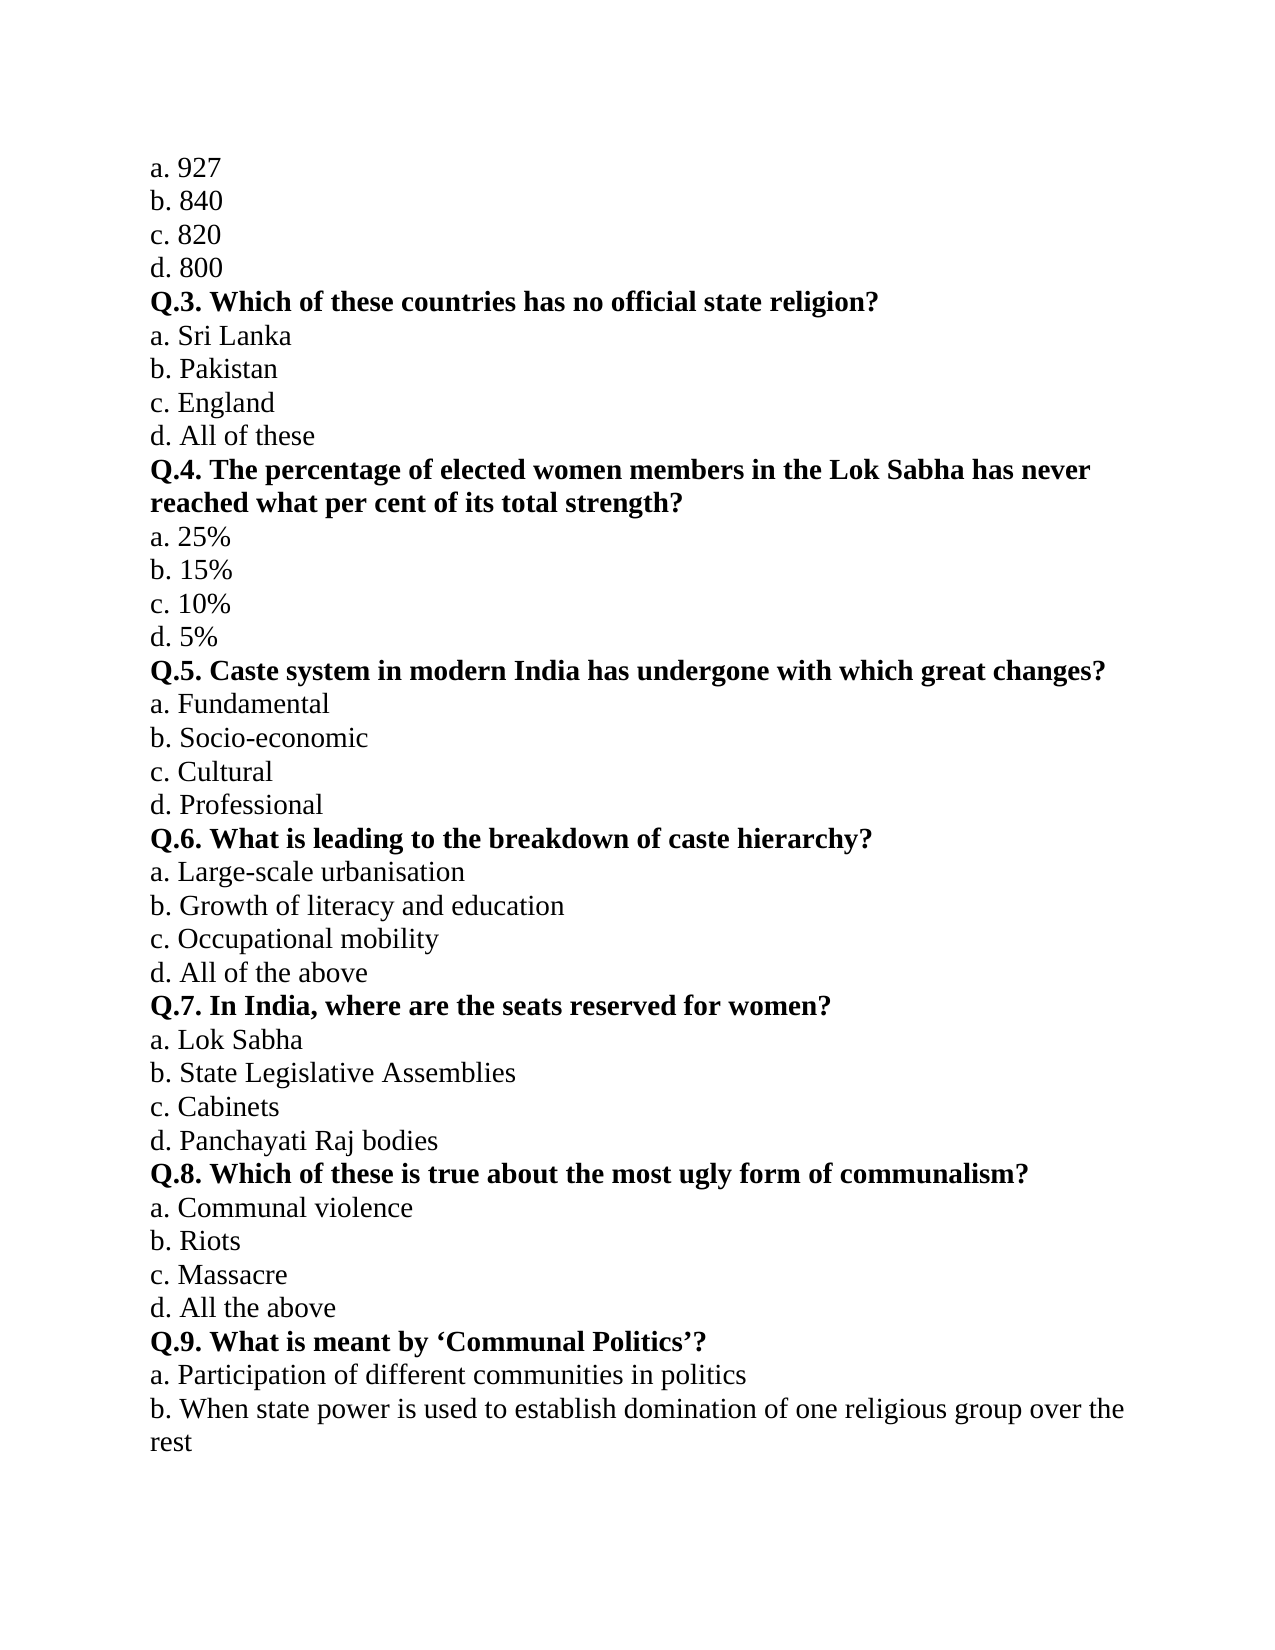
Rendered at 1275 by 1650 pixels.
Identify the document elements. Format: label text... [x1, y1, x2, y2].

text Q.3. Which of these countries has no official state religion? a. Sri Lanka b. Pakistan c. England d. All of these [150, 284, 1125, 452]
text Q.4. The percentage of elected women members in the Lok Sabha has never reached what per cent of its total strength? a. 25% b. 15% c. 10% d. 5% [150, 452, 1125, 653]
text Q.8. Which of these is true about the most ugly form of communalism? a. Communal violence b. Riots c. Massacre d. All the above [150, 1156, 1125, 1324]
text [150, 150, 1125, 284]
text Q.5. Caste system in modern India has undergone with which great changes? a. Fundamental b. Socio-economic c. Cultural d. Professional [150, 653, 1125, 821]
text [150, 1324, 1125, 1458]
text Q.6. What is leading to the breakdown of caste hierarchy? a. Large-scale urbanisation b. Growth of literacy and education c. Occupational mobility d. All of the above [150, 821, 1125, 988]
text Q.7. In India, where are the seats reserved for women? a. Lok Sabha b. State Legislative Assemblies c. Cabinets d. Panchayati Raj bodies [150, 988, 1125, 1156]
